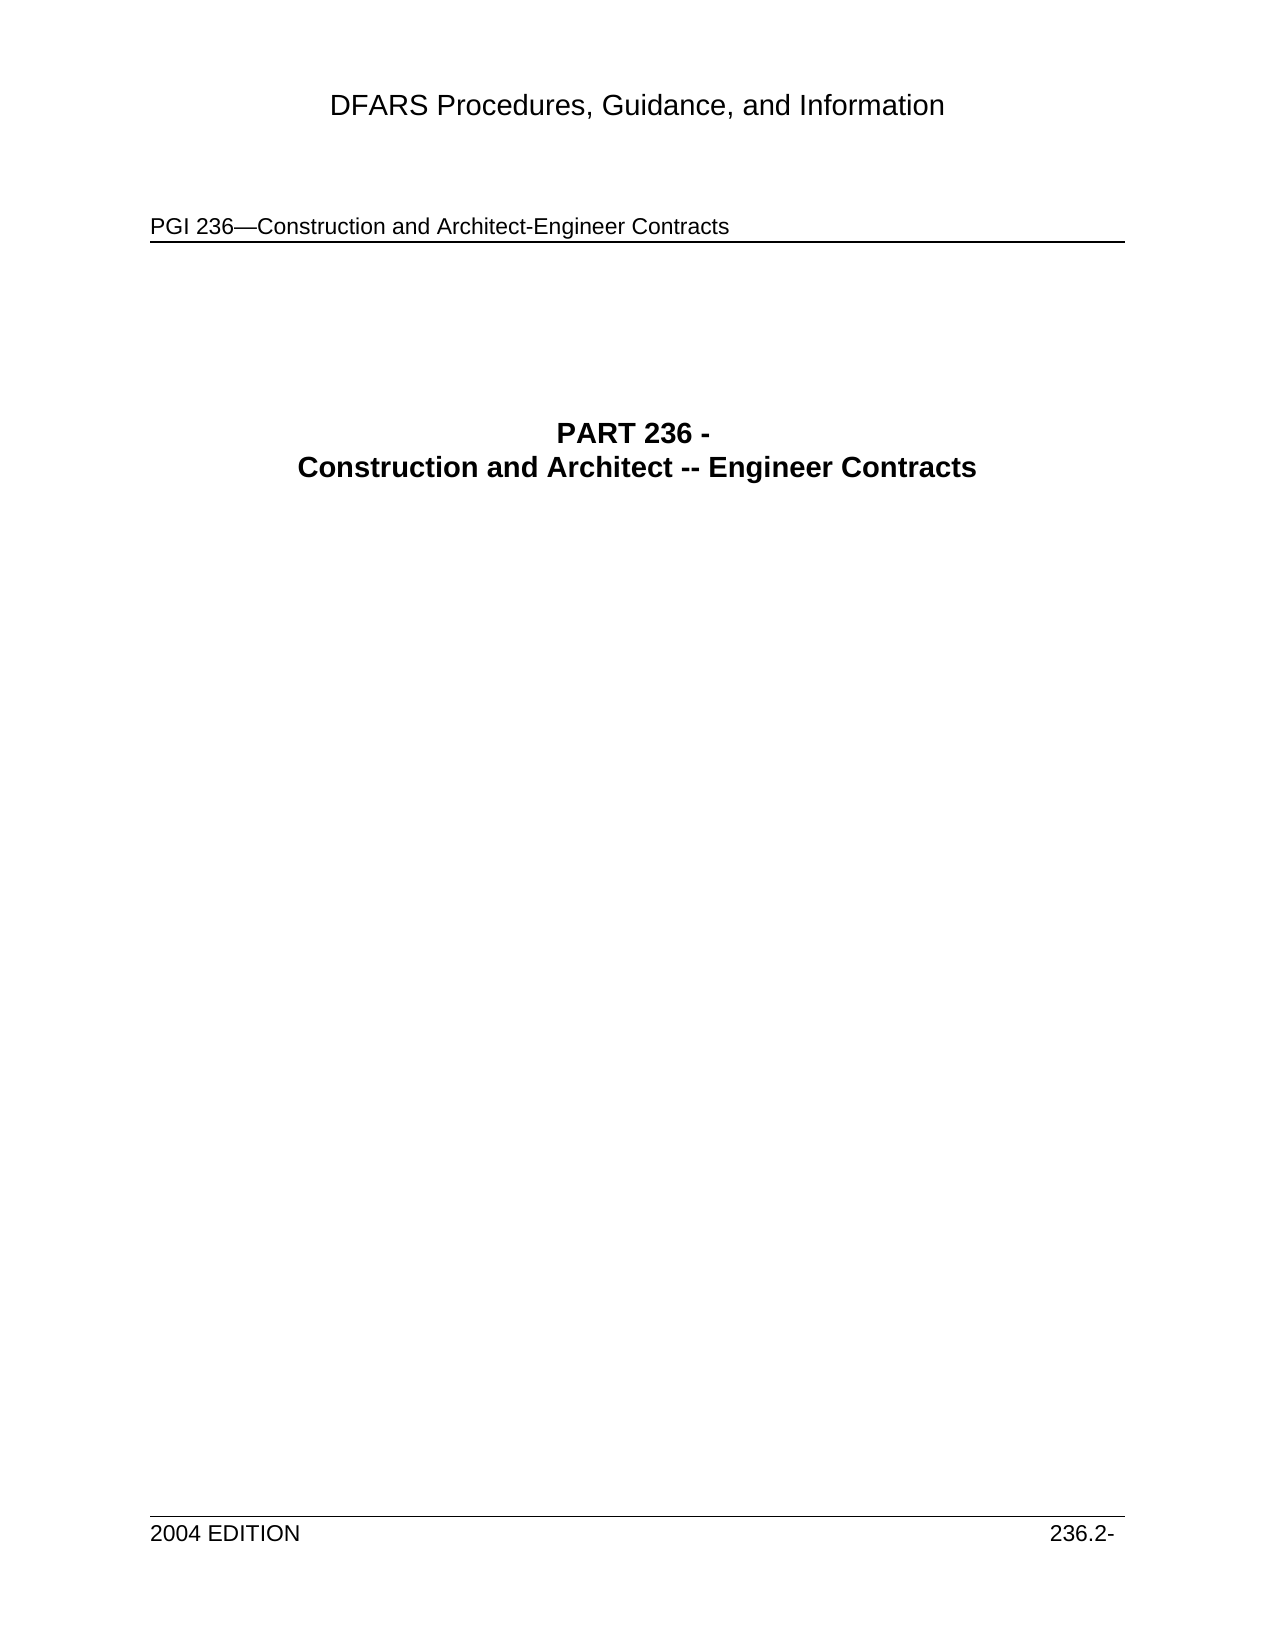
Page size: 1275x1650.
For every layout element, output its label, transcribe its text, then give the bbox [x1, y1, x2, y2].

subtitle PART 236 - Construction and Architect -- Engineer Contracts [150, 416, 1125, 483]
